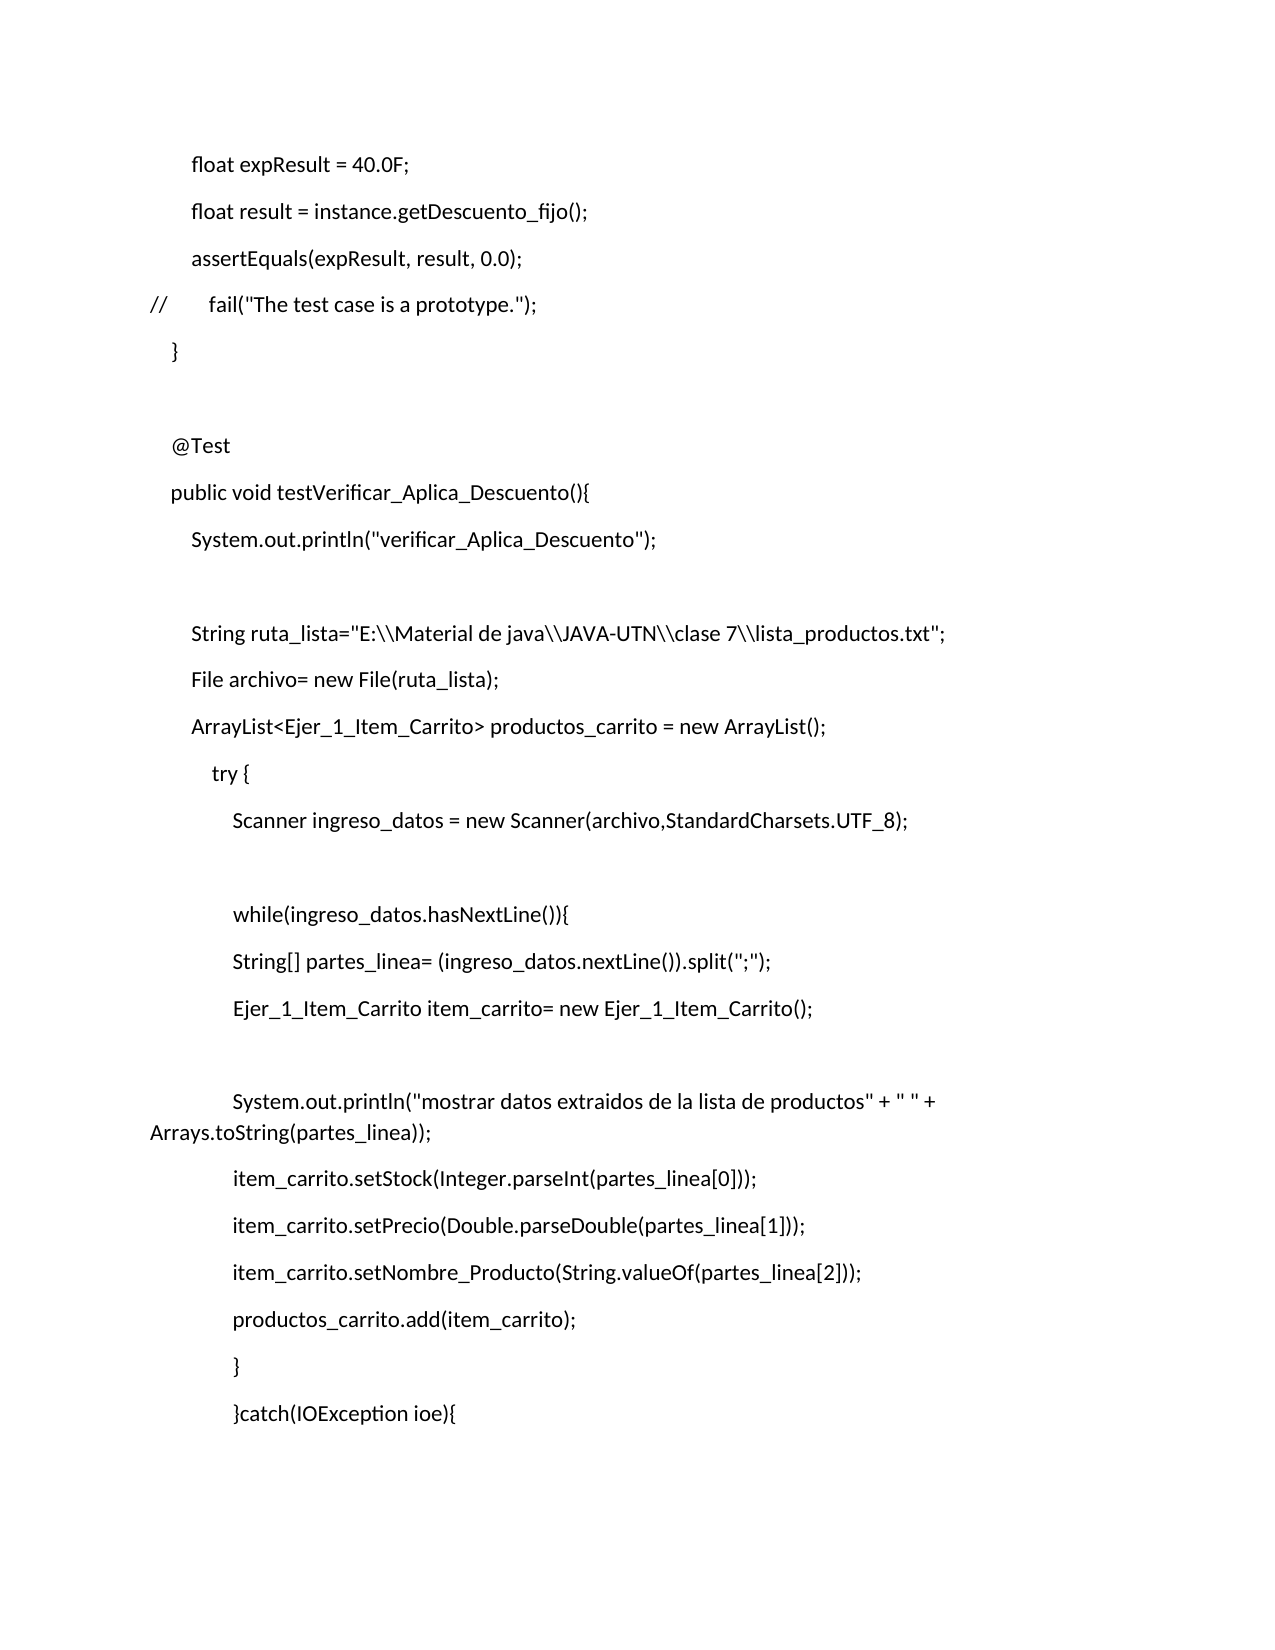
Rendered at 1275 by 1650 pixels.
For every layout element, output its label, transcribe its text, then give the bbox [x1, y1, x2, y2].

text float expResult = 40.0F; [150, 150, 1125, 178]
text while(ingreso_datos.hasNextLine()){ [150, 900, 1125, 928]
text String ruta_lista="E:\\Material de java\\JAVA-UTN\\clase 7\\lista_productos.txt"; [150, 619, 1125, 647]
text item_carrito.setNombre_Producto(String.valueOf(partes_linea[2])); [150, 1258, 1125, 1286]
text try { [150, 759, 1125, 787]
text item_carrito.setStock(Integer.parseInt(partes_linea[0])); [150, 1164, 1125, 1193]
text } [150, 1352, 1125, 1380]
text assertEquals(expResult, result, 0.0); [150, 244, 1125, 272]
text String[] partes_linea= (ingreso_datos.nextLine()).split(";"); [150, 947, 1125, 975]
text @Test [150, 431, 1125, 459]
text File archivo= new File(ruta_lista); [150, 666, 1125, 694]
text // fail("The test case is a prototype."); [150, 291, 1125, 319]
text Ejer_1_Item_Carrito item_carrito= new Ejer_1_Item_Carrito(); [150, 994, 1125, 1022]
text public void testVerificar_Aplica_Descuento(){ [150, 478, 1125, 506]
text System.out.println("mostrar datos extraidos de la lista de productos" + " " + Arrays.toString(partes_linea)); [150, 1087, 1125, 1146]
text Scanner ingreso_datos = new Scanner(archivo,StandardCharsets.UTF_8); [150, 806, 1125, 834]
text float result = instance.getDescuento_fijo(); [150, 197, 1125, 225]
text item_carrito.setPrecio(Double.parseDouble(partes_linea[1])); [150, 1211, 1125, 1239]
text ArrayList<Ejer_1_Item_Carrito> productos_carrito = new ArrayList(); [150, 712, 1125, 741]
text System.out.println("verificar_Aplica_Descuento"); [150, 525, 1125, 553]
text }catch(IOException ioe){ [150, 1399, 1125, 1427]
text } [150, 337, 1125, 366]
text productos_carrito.add(item_carrito); [150, 1305, 1125, 1333]
